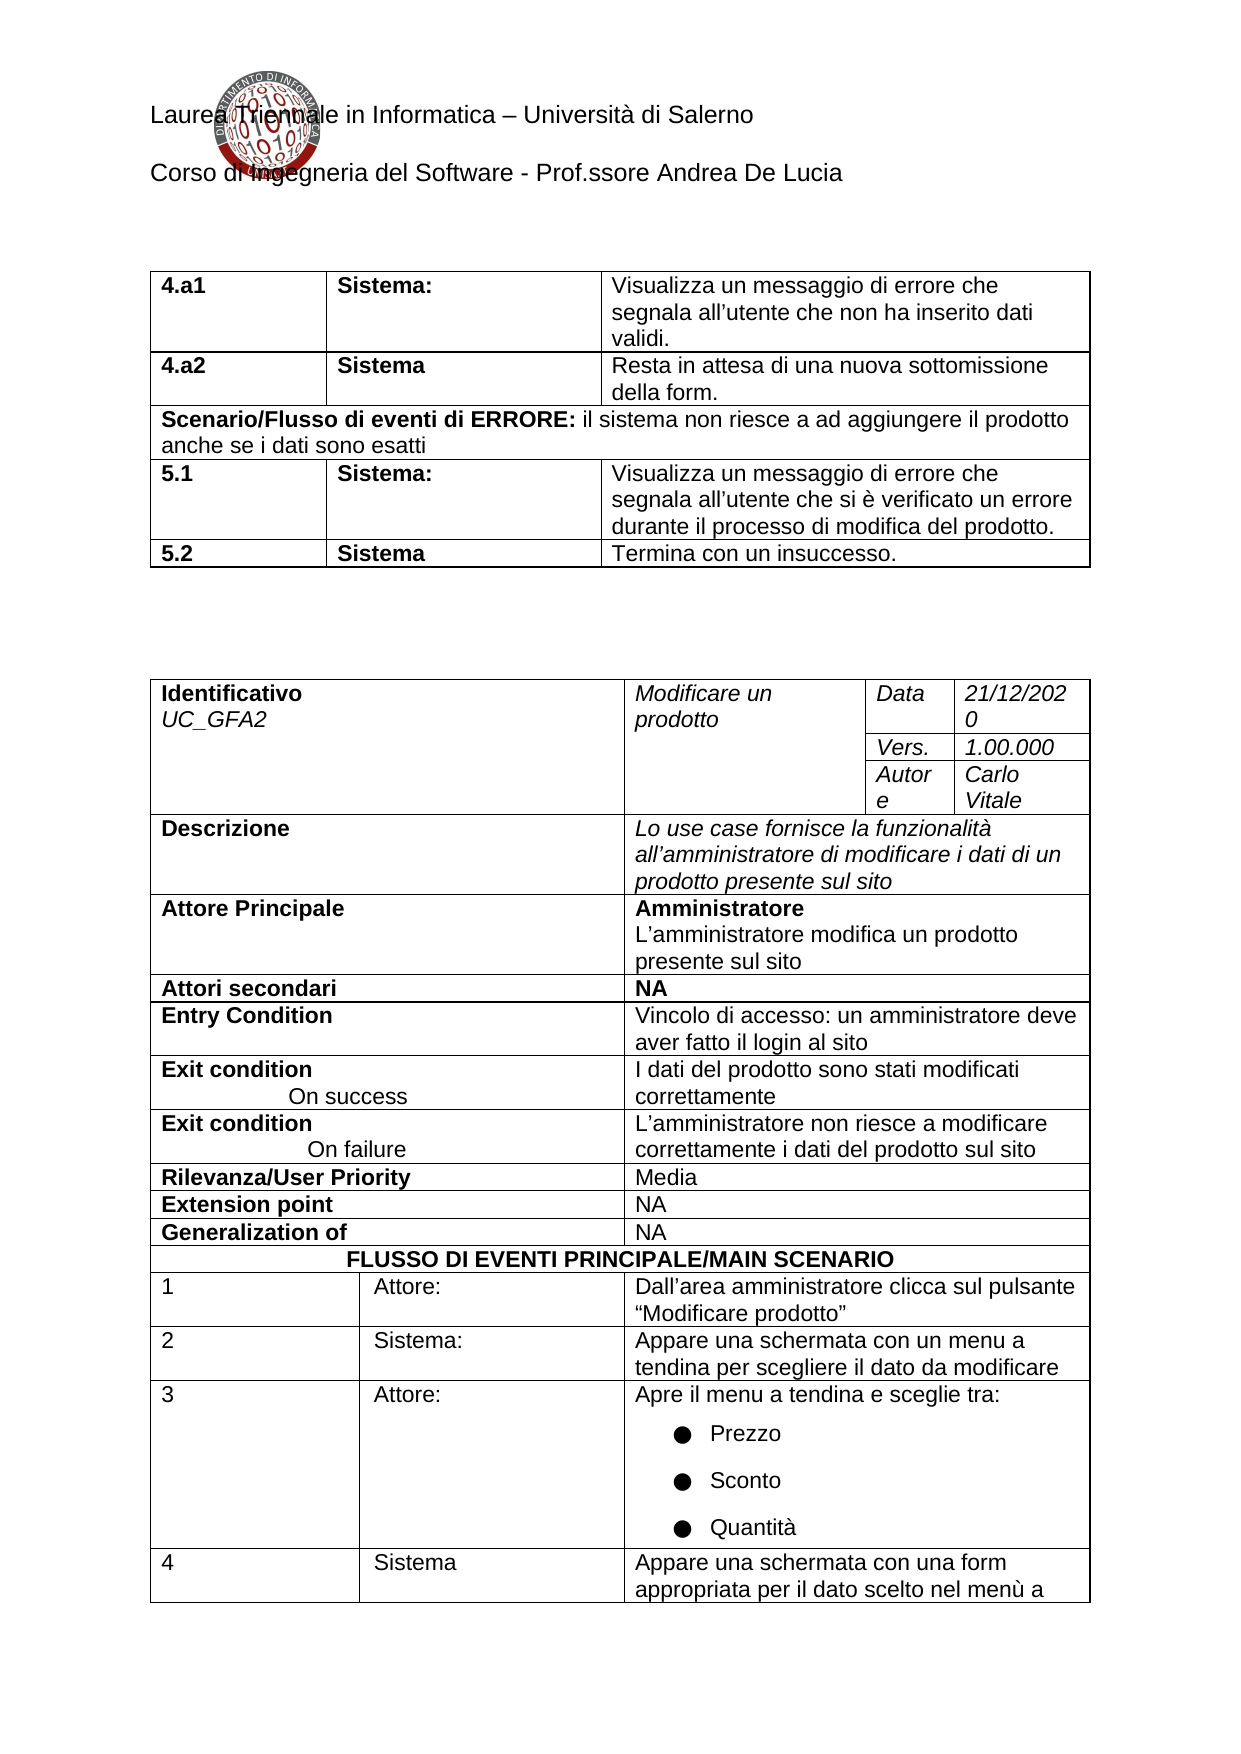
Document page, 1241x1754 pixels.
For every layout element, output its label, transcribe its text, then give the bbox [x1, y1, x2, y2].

picture [214, 71, 321, 179]
table_cell Exit condition On failure [151, 1110, 624, 1163]
table_cell Attore: [360, 1381, 624, 1548]
table_cell Scenario/Flusso di eventi di ERRORE: il sistema non riesce a ad aggiungere il prodotto anche se i dati sono esatti [151, 406, 1089, 459]
table_cell L’amministratore non riesce a modificare correttamente i dati del prodotto sul sito [625, 1110, 1089, 1163]
table_cell 2 [151, 1327, 359, 1380]
table_cell 4.a1 [151, 272, 326, 351]
picture [273, 169, 280, 179]
table_cell Autore [866, 761, 954, 814]
table_cell Visualizza un messaggio di errore che segnala all’utente che si è verificato un errore durante il processo di modifica del prodotto. [602, 460, 1089, 539]
picture [316, 169, 321, 179]
table_header Data [866, 680, 954, 733]
table_cell 1.00.000 [955, 734, 1089, 760]
table_cell 1 [151, 1273, 359, 1326]
table_cell Sistema [327, 353, 601, 405]
picture [301, 169, 308, 179]
table_cell Visualizza un messaggio di errore che segnala all’utente che non ha inserito dati validi. [602, 272, 1089, 351]
table_cell Extension point [151, 1191, 624, 1217]
table_cell Media [625, 1164, 1089, 1190]
table_cell Entry Condition [151, 1003, 624, 1055]
table_cell Amministratore L’amministratore modifica un prodotto presente sul sito [625, 895, 1089, 974]
table_cell Vers. [866, 734, 954, 760]
table_cell NA [625, 975, 1089, 1001]
table_header Modificare un prodotto [625, 680, 865, 814]
table_cell Sistema: [327, 460, 601, 539]
table_cell Exit condition On success [151, 1056, 624, 1109]
table_cell Attori secondari [151, 975, 624, 1001]
table_cell FLUSSO DI EVENTI PRINCIPALE/MAIN SCENARIO [151, 1246, 1089, 1272]
table_cell Vincolo di accesso: un amministratore deve aver fatto il login al sito [625, 1003, 1089, 1055]
table_cell I dati del prodotto sono stati modificati correttamente [625, 1056, 1089, 1109]
table_header 21/12/2020 [955, 680, 1089, 733]
table_cell Termina con un insuccesso. [602, 540, 1089, 566]
table_cell Lo use case fornisce la funzionalità all’amministratore di modificare i dati di un prodotto presente sul sito [625, 815, 1089, 894]
table_cell Sistema [327, 540, 601, 566]
table_header Identificativo UC_GFA2 [151, 680, 624, 814]
table_cell Appare una schermata con un menu a tendina per scegliere il dato da modificare [625, 1327, 1089, 1380]
table_cell 5.1 [151, 460, 326, 539]
table_cell 4 [151, 1549, 359, 1602]
table_cell NA [625, 1219, 1089, 1245]
table_cell Resta in attesa di una nuova sottomissione della form. [602, 353, 1089, 405]
table_cell Attore: [360, 1273, 624, 1326]
table_cell Generalization of [151, 1219, 624, 1245]
table_cell Apre il menu a tendina e sceglie tra: Prezzo Sconto Quantità [625, 1381, 1089, 1548]
table_cell Descrizione [151, 815, 624, 894]
table_cell Attore Principale [151, 895, 624, 974]
table_cell 5.2 [151, 540, 326, 566]
table_cell Carlo Vitale [955, 761, 1089, 814]
table_cell Sistema: [327, 272, 601, 351]
table_cell Dall’area amministratore clicca sul pulsante “Modificare prodotto” [625, 1273, 1089, 1326]
table_cell Appare una schermata con una form appropriata per il dato scelto nel menù a tendina. [625, 1549, 1089, 1602]
picture [260, 169, 266, 179]
table_cell 4.a2 [151, 353, 326, 405]
table_cell Sistema [360, 1549, 624, 1602]
table_cell Rilevanza/User Priority [151, 1164, 624, 1190]
table_cell 3 [151, 1381, 359, 1548]
table_cell Sistema: [360, 1327, 624, 1380]
table_cell NA [625, 1191, 1089, 1217]
picture [226, 169, 233, 179]
